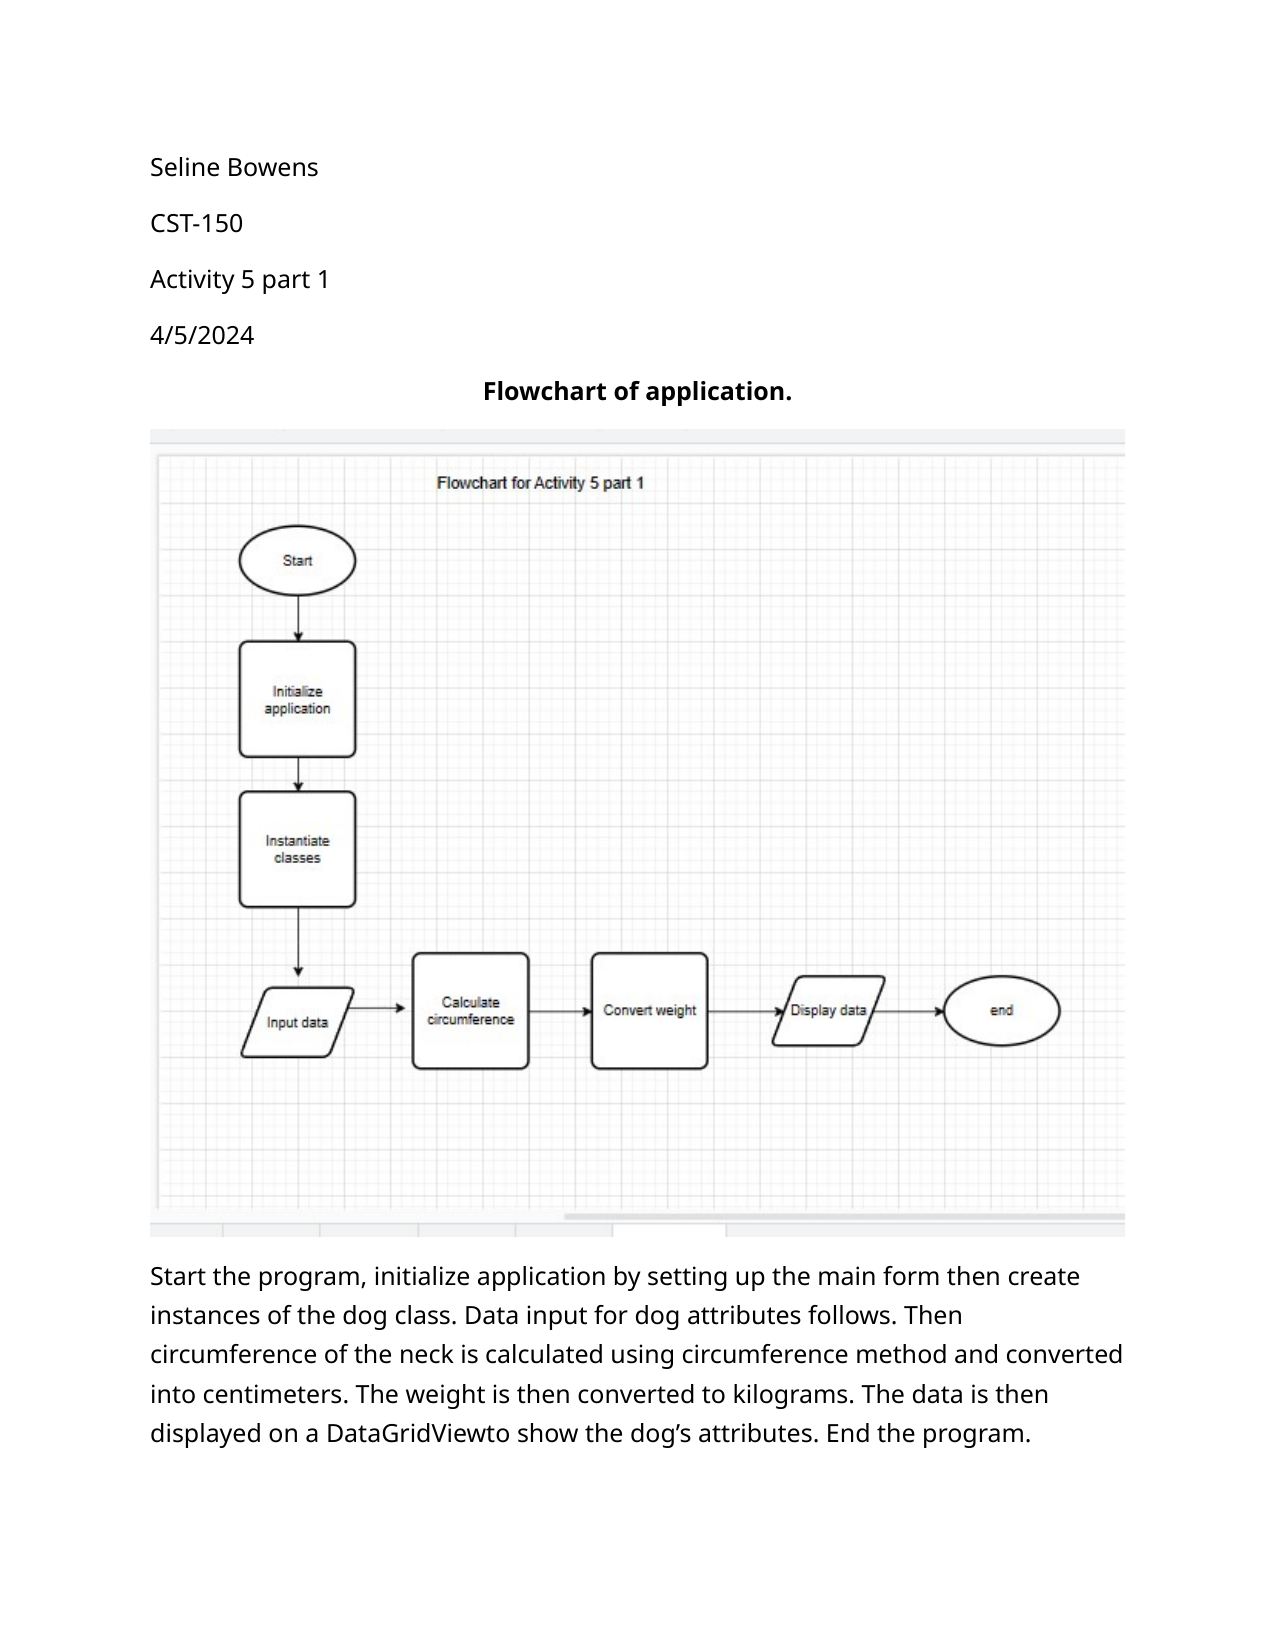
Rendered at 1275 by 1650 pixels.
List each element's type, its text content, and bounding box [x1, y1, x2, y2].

text Activity 5 part 1 [150, 262, 1125, 296]
text Seline Bowens [150, 150, 1125, 184]
picture [150, 429, 1125, 1237]
text CST-150 [150, 206, 1125, 240]
text 4/5/2024 [150, 317, 1125, 352]
text Flowchart of application. [150, 373, 1125, 407]
text Start the program, initialize application by setting up the main form then create instances of the dog class. Data input for dog attributes follows. Then circumference of the neck is calculated using circumference method and converted into centimeters. The weight is then converted to kilograms. The data is then displayed on a DataGridViewto show the dog’s attributes. End the program. [150, 1259, 1125, 1449]
